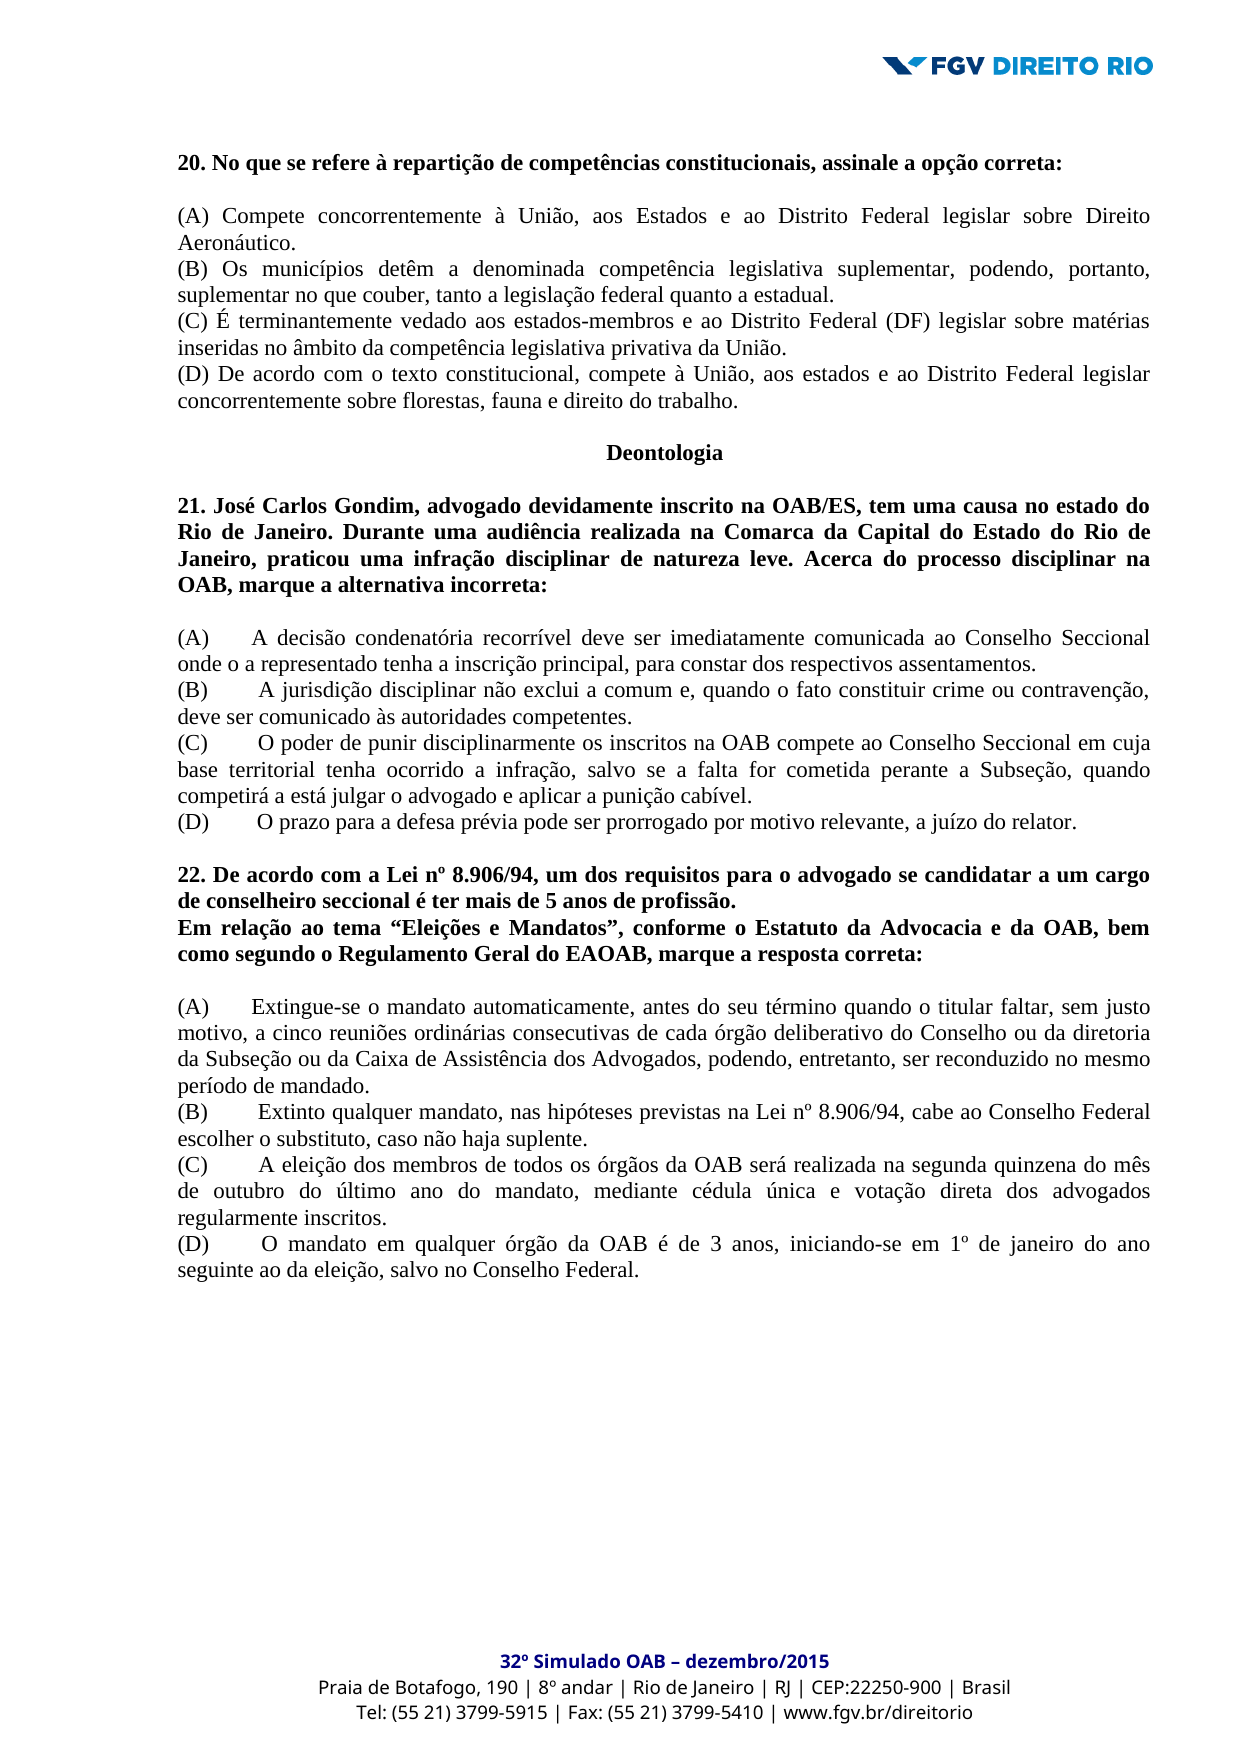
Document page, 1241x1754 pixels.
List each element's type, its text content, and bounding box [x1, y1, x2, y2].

text (C) É terminantemente vedado aos estados-membros e ao Distrito Federal (DF) legislar sobre matérias inseridas no âmbito da competência legislativa privativa da União. [177, 308, 1152, 360]
text (D) O prazo para a defesa prévia pode ser prorrogado por motivo relevante, a juízo do relator. [177, 808, 1152, 835]
text (D) O mandato em qualquer órgão da OAB é de 3 anos, iniciando-se em 1º de janeiro do ano seguinte ao da eleição, salvo no Conselho Federal. [177, 1230, 1152, 1283]
text (C) O poder de punir disciplinarmente os inscritos na OAB compete ao Conselho Seccional em cuja base territorial tenha ocorrido a infração, salvo se a falta for cometida perante a Subseção, quando competirá a está julgar o advogado e aplicar a punição cabível. [177, 729, 1152, 808]
text (A) A decisão condenatória recorrível deve ser imediatamente comunicada ao Conselho Seccional onde o a representado tenha a inscrição principal, para constar dos respectivos assentamentos. [177, 624, 1152, 677]
text (D) De acordo com o texto constitucional, compete à União, aos estados e ao Distrito Federal legislar concorrentemente sobre florestas, fauna e direito do trabalho. [177, 360, 1152, 413]
text 20. No que se refere à repartição de competências constitucionais, assinale a opção correta: [177, 149, 1152, 176]
picture [858, 44, 1176, 90]
text Deontologia [177, 439, 1152, 466]
text (B) Os municípios detêm a denominada competência legislativa suplementar, podendo, portanto, suplementar no que couber, tanto a legislação federal quanto a estadual. [177, 255, 1152, 308]
text (B) A jurisdição disciplinar não exclui a comum e, quando o fato constituir crime ou contravenção, deve ser comunicado às autoridades competentes. [177, 677, 1152, 729]
text 21. José Carlos Gondim, advogado devidamente inscrito na OAB/ES, tem uma causa no estado do Rio de Janeiro. Durante uma audiência realizada na Comarca da Capital do Estado do Rio de Janeiro, praticou uma infração disciplinar de natureza leve. Acerca do processo disciplinar na OAB, marque a alternativa incorreta: [177, 492, 1152, 597]
text Em relação ao tema “Eleições e Mandatos”, conforme o Estatuto da Advocacia e da OAB, bem como segundo o Regulamento Geral do EAOAB, marque a resposta correta: [177, 914, 1152, 966]
text 22. De acordo com a Lei nº 8.906/94, um dos requisitos para o advogado se candidatar a um cargo de conselheiro seccional é ter mais de 5 anos de profissão. [177, 861, 1152, 914]
text (A) Compete concorrentemente à União, aos Estados e ao Distrito Federal legislar sobre Direito Aeronáutico. [177, 202, 1152, 255]
text (A) Extingue-se o mandato automaticamente, antes do seu término quando o titular faltar, sem justo motivo, a cinco reuniões ordinárias consecutivas de cada órgão deliberativo do Conselho ou da diretoria da Subseção ou da Caixa de Assistência dos Advogados, podendo, entretanto, ser reconduzido no mesmo período de mandado. [177, 993, 1152, 1098]
text (B) Extinto qualquer mandato, nas hipóteses previstas na Lei nº 8.906/94, cabe ao Conselho Federal escolher o substituto, caso não haja suplente. [177, 1098, 1152, 1151]
text (C) A eleição dos membros de todos os órgãos da OAB será realizada na segunda quinzena do mês de outubro do último ano do mandato, mediante cédula única e votação direta dos advogados regularmente inscritos. [177, 1151, 1152, 1230]
